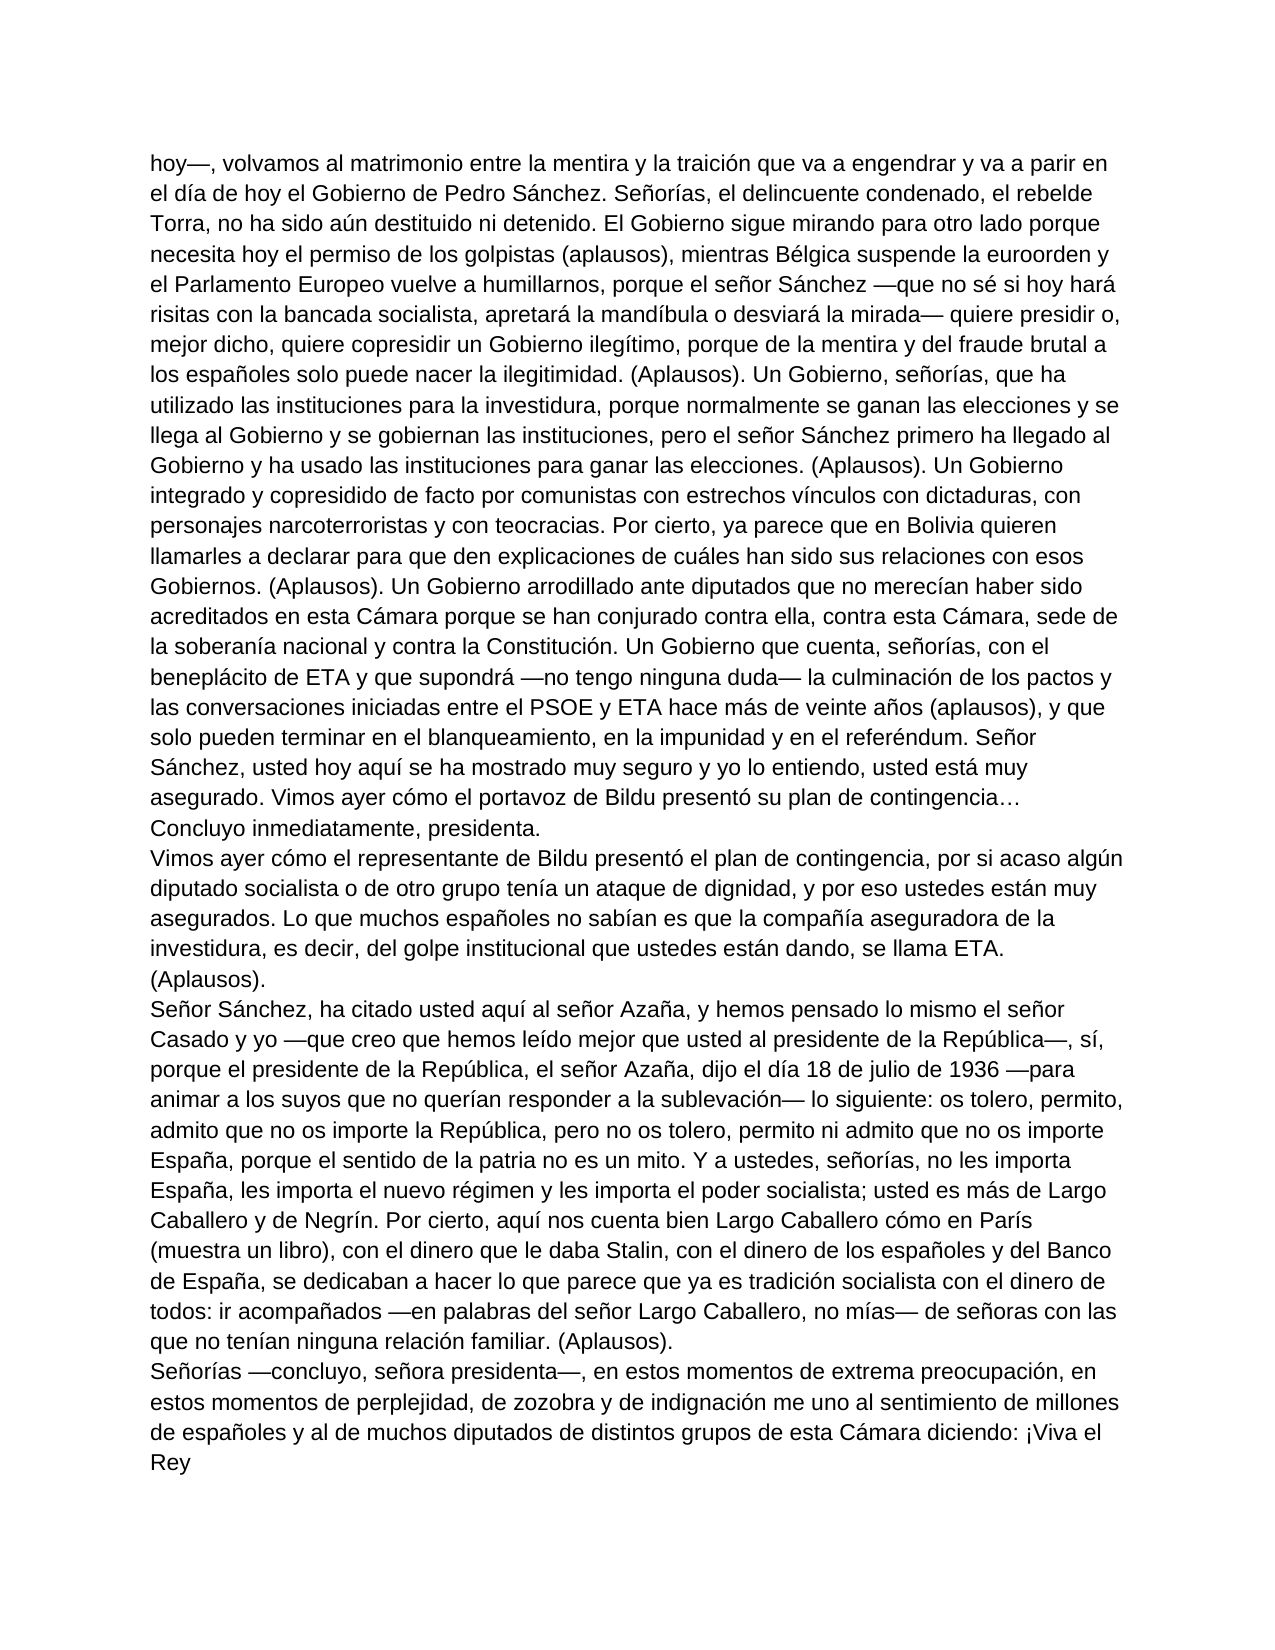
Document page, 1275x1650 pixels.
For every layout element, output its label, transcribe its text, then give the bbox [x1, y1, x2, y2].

text Vimos ayer cómo el representante de Bildu presentó el plan de contingencia, por si acaso algún diputado socialista o de otro grupo tenía un ataque de dignidad, y por eso ustedes están muy asegurados. Lo que muchos españoles no sabían es que la compañía aseguradora de la investidura, es decir, del golpe institucional que ustedes están dando, se llama ETA. (Aplausos). [150, 845, 1125, 992]
text Señor Sánchez, ha citado usted aquí al señor Azaña, y hemos pensado lo mismo el señor Casado y yo —que creo que hemos leído mejor que usted al presidente de la República—, sí, porque el presidente de la República, el señor Azaña, dijo el día 18 de julio de 1936 —para animar a los suyos que no querían responder a la sublevación— lo siguiente: os tolero, permito, admito que no os importe la República, pero no os tolero, permito ni admito que no os importe España, porque el sentido de la patria no es un mito. Y a ustedes, señorías, no les importa España, les importa el nuevo régimen y les importa el poder socialista; usted es más de Largo Caballero y de Negrín. Por cierto, aquí nos cuenta bien Largo Caballero cómo en París (muestra un libro), con el dinero que le daba Stalin, con el dinero de los españoles y del Banco de España, se dedicaban a hacer lo que parece que ya es tradición socialista con el dinero de todos: ir acompañados —en palabras del señor Largo Caballero, no mías— de señoras con las que no tenían ninguna relación familiar. (Aplausos). [150, 996, 1125, 1354]
text Concluyo inmediatamente, presidenta. [150, 814, 1125, 841]
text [150, 150, 1125, 811]
text Señorías —concluyo, señora presidenta—, en estos momentos de extrema preocupación, en estos momentos de perplejidad, de zozobra y de indignación me uno al sentimiento de millones de españoles y al de muchos diputados de distintos grupos de esta Cámara diciendo: ¡Viva el Rey [150, 1358, 1125, 1475]
